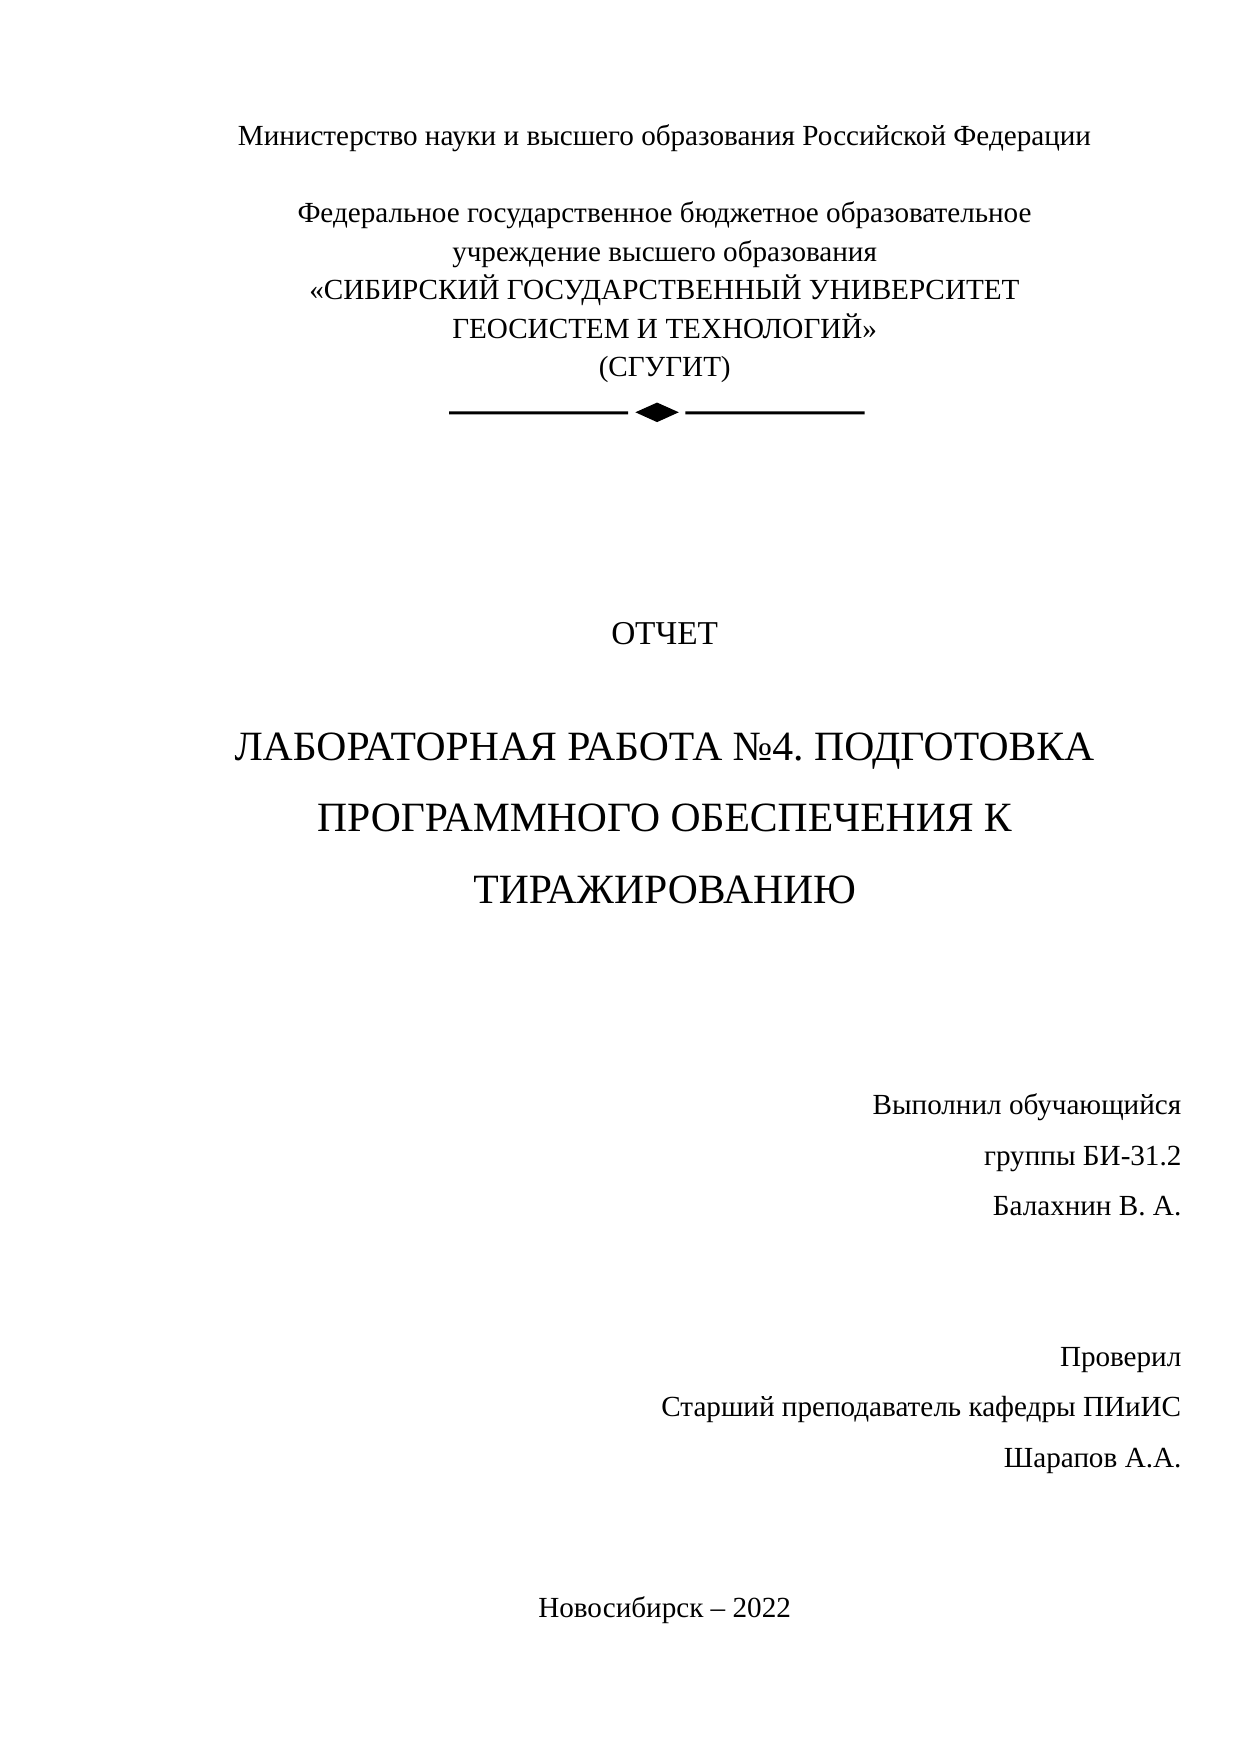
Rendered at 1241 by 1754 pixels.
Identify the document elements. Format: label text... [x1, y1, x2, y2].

text Шарапов А.А. [148, 1440, 1181, 1473]
text ОТЧЕТ [148, 613, 1181, 651]
text Старший преподаватель кафедры ПИиИС [148, 1389, 1181, 1423]
text «СибирскИЙ государственнЫЙ Университет [148, 272, 1181, 306]
text Новосибирск – 2022 [148, 1591, 1181, 1624]
text Федеральное государственное бюджетное образовательное [148, 195, 1181, 229]
text (СГУГИТ) [148, 349, 1181, 383]
text ЛАБОРАТОРНАЯ РАБОТА №4. ПОДГОТОВКА ПРОГРАММНОГО ОБЕСПЕЧЕНИЯ К ТИРАЖИРОВАНИЮ [148, 721, 1181, 913]
text группы БИ-31.2 [148, 1138, 1181, 1171]
text Балахнин В. А. [148, 1188, 1181, 1222]
text Проверил [148, 1339, 1181, 1373]
text геоСИСТЕМ И ТЕХНОЛОГИЙ» [148, 311, 1181, 344]
text Выполнил обучающийся [148, 1087, 1181, 1121]
text учреждение высшего образования [148, 234, 1181, 267]
text Министерство науки и высшего образования Российской Федерации [148, 118, 1181, 152]
